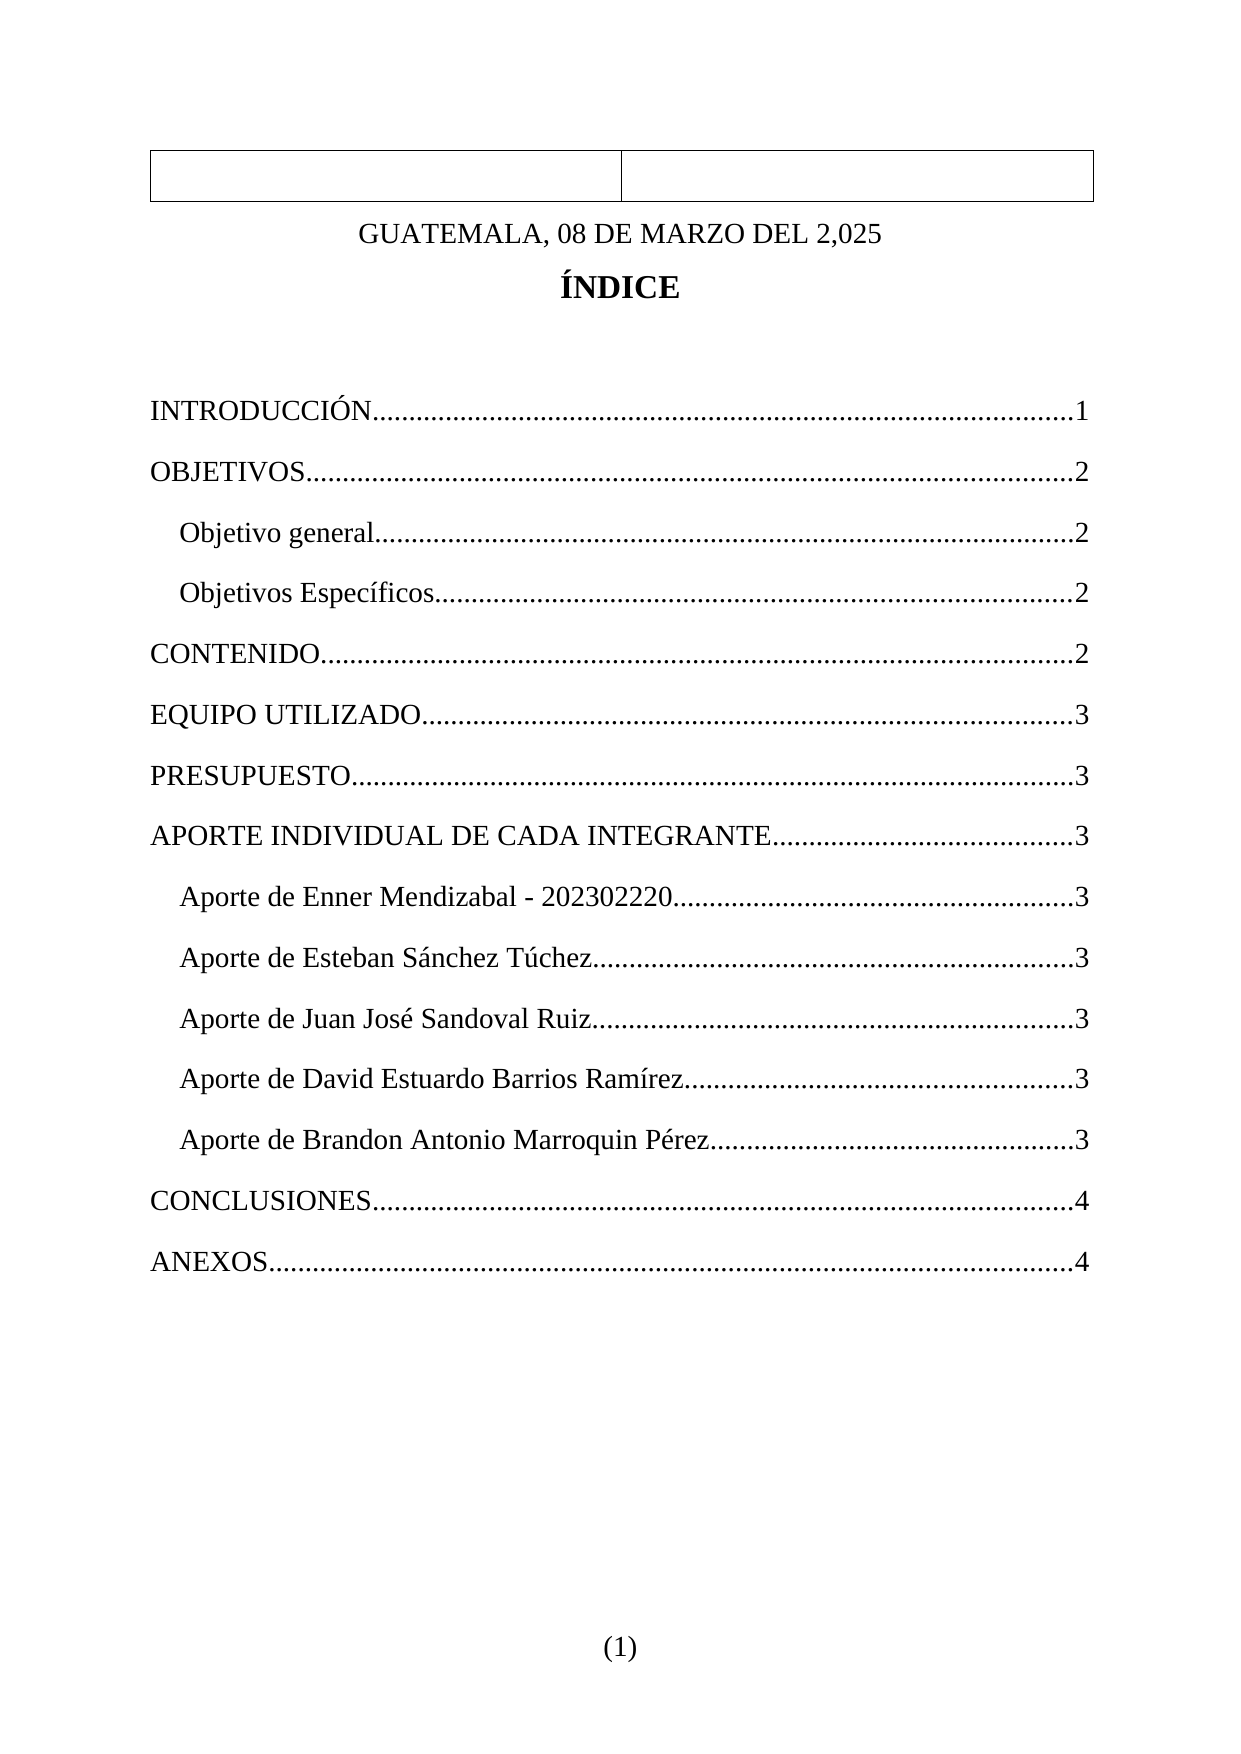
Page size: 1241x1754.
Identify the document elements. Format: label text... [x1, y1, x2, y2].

text GUATEMALA, 08 DE MARZO DEL 2,025 [150, 217, 1090, 250]
text ÍNDICE [150, 267, 1090, 305]
table_cell 202300670 [622, 151, 1093, 201]
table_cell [151, 151, 621, 201]
